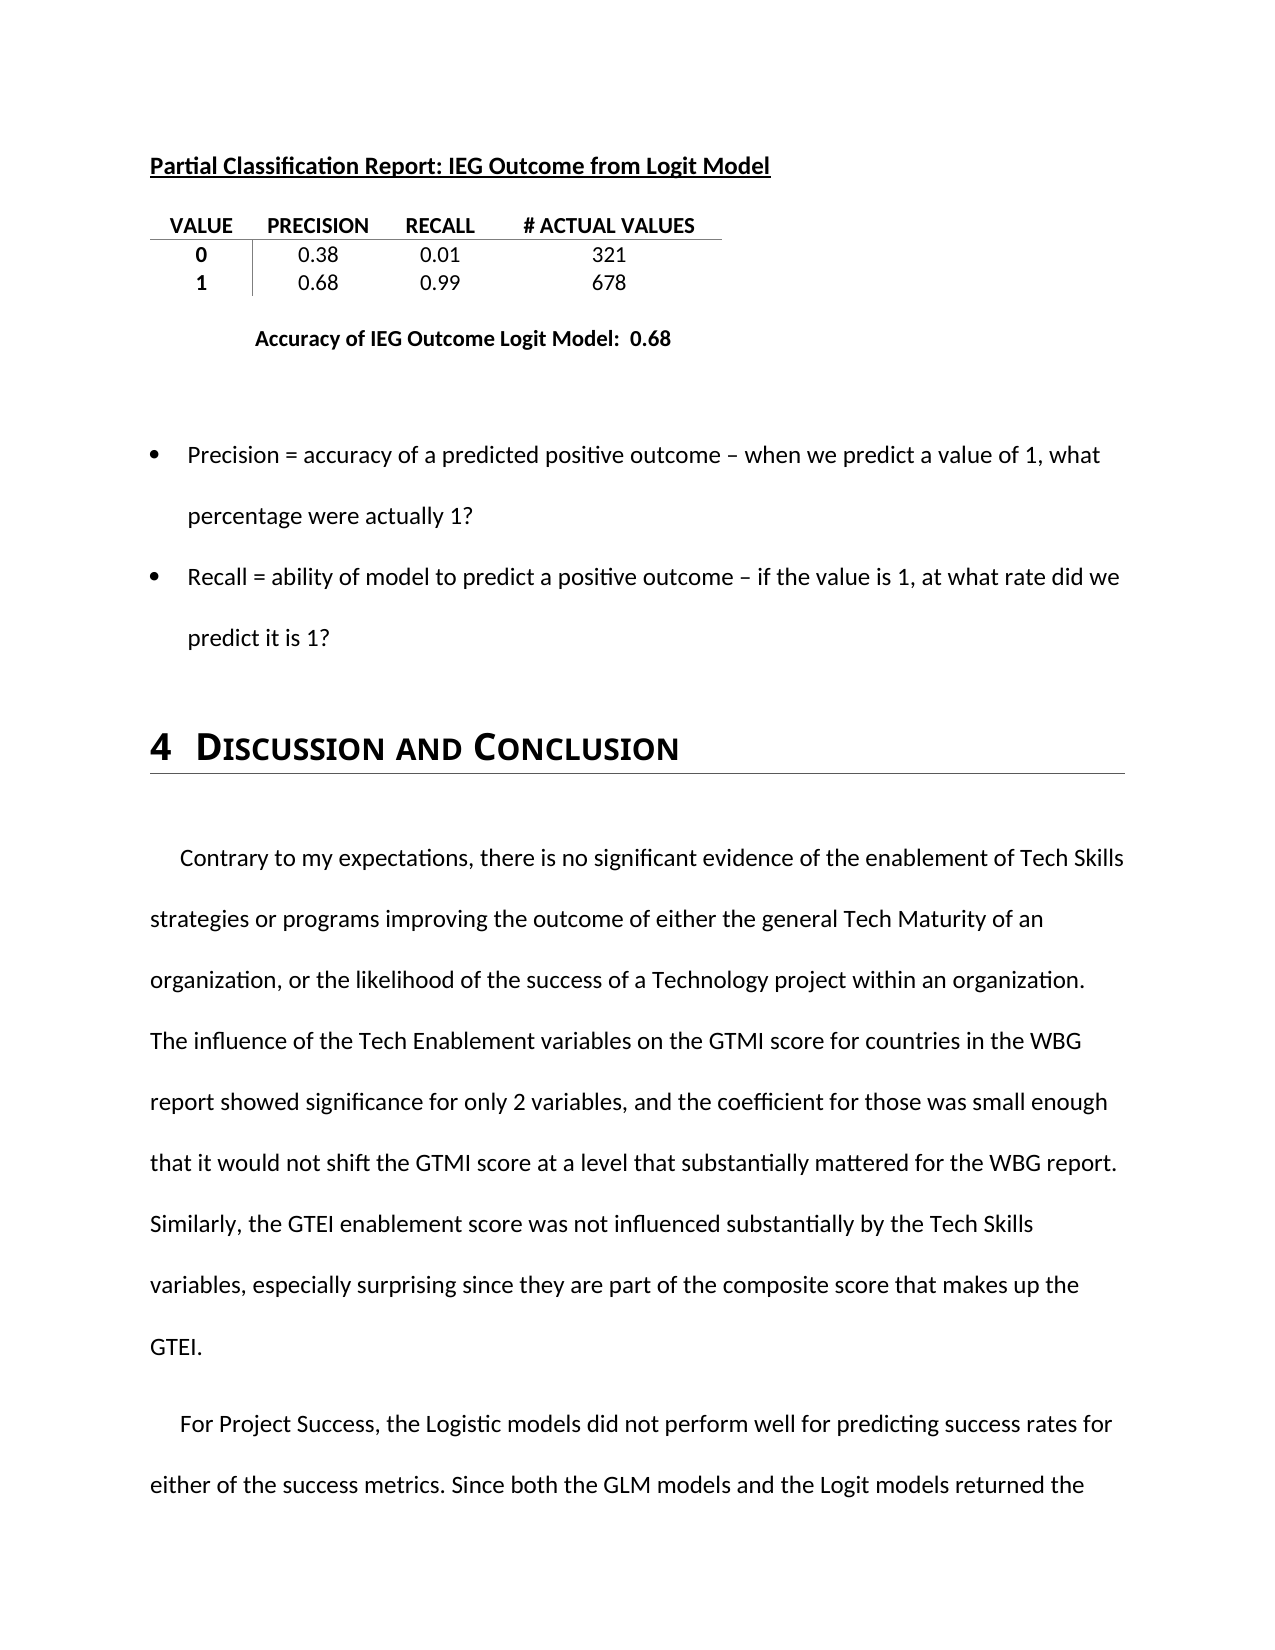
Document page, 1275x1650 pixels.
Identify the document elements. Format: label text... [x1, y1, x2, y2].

table_cell 321 [496, 240, 722, 268]
table_cell 0.01 [384, 240, 496, 268]
table_cell 0 [150, 240, 252, 268]
table_header Precision [253, 211, 384, 239]
table_header Value [150, 211, 252, 239]
text Accuracy of IEG Outcome Logit Model: 0.68 [225, 324, 1125, 352]
table_header # actual values [496, 211, 722, 239]
table_cell 1 [150, 268, 252, 296]
list Precision = accuracy of a predicted positive outcome – when we predict a value of 1, what percentage were actually 1? [150, 439, 1125, 530]
text Partial Classification Report: IEG Outcome from Logit Model [150, 150, 1125, 181]
text Contrary to my expectations, there is no significant evidence of the enablement of Tech Skills strategies or programs improving the outcome of either the general Tech Maturity of an organization, or the likelihood of the success of a Technology project within an organization. The influence of the Tech Enablement variables on the GTMI score for countries in the WBG report showed significance for only 2 variables, and the coefficient for those was small enough that it would not shift the GTMI score at a level that substantially mattered for the WBG report. Similarly, the GTEI enablement score was not influenced substantially by the Tech Skills variables, especially surprising since they are part of the composite score that makes up the GTEI. [150, 842, 1125, 1361]
table_header Recall [384, 211, 496, 239]
table_cell 678 [496, 268, 722, 296]
table_cell 0.68 [253, 268, 384, 296]
subtitle Discussion and Conclusion [150, 720, 1125, 773]
table_cell 0.99 [384, 268, 496, 296]
list Recall = ability of model to predict a positive outcome – if the value is 1, at what rate did we predict it is 1? [150, 561, 1125, 652]
table_cell 0.38 [253, 240, 384, 268]
